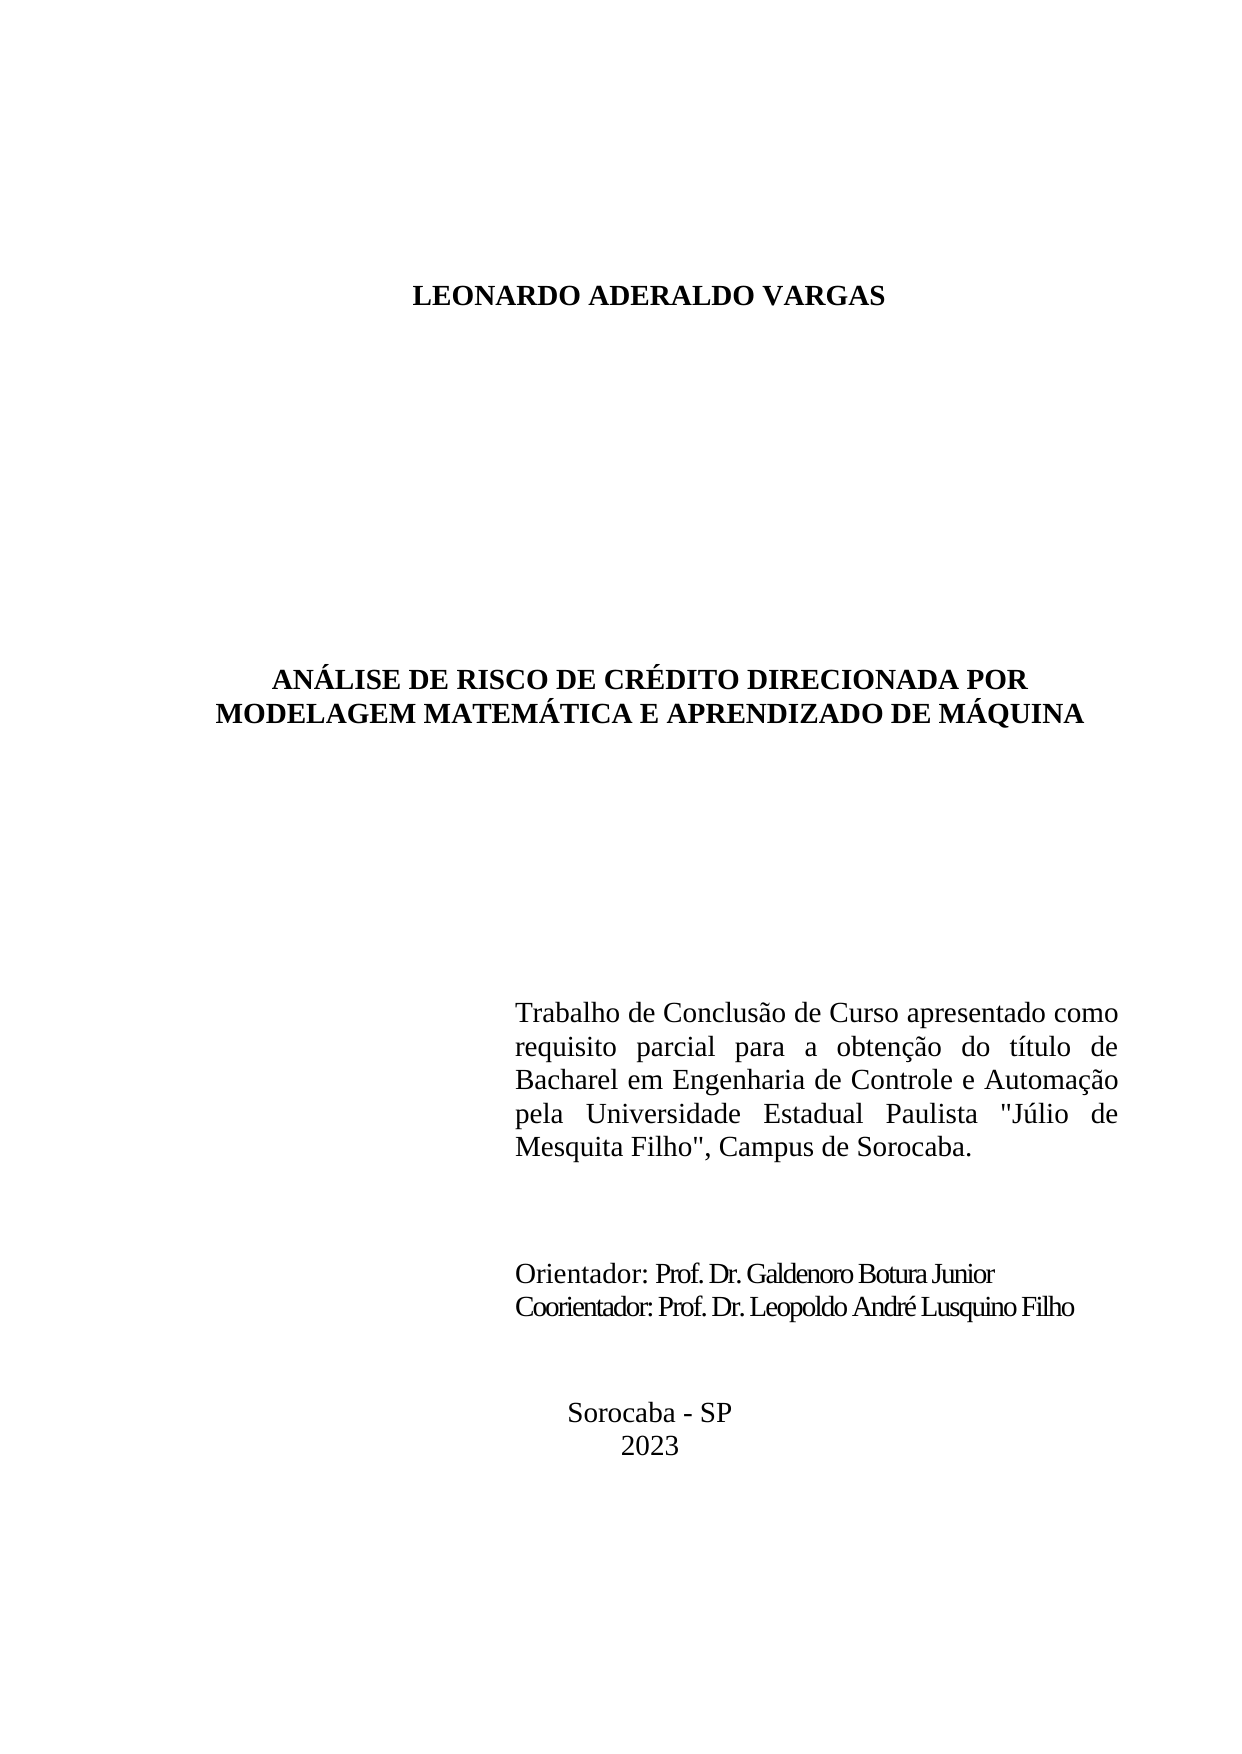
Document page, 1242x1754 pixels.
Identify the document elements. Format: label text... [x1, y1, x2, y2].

text Coorientador: Prof. Dr. Leopoldo André Lusquino Filho [515, 1289, 1120, 1323]
text 2023 [177, 1428, 1122, 1462]
text ANÁLISE DE RISCO DE CRÉDITO DIRECIONADA POR MODELAGEM MATEMÁTICA E APRENDIZADO DE MÁQUINA [177, 662, 1123, 729]
text Trabalho de Conclusão de Curso apresentado como requisito parcial para a obtenção do título de Bacharel em Engenharia de Controle e Automação pela Universidade Estadual Paulista "Júlio de Mesquita Filho", Campus de Sorocaba. [515, 995, 1119, 1163]
text LEONARDO ADERALDO VARGAS [177, 278, 1121, 311]
text Sorocaba - SP [177, 1395, 1122, 1428]
text Orientador: Prof. Dr. Galdenoro Botura Junior [515, 1256, 1120, 1289]
